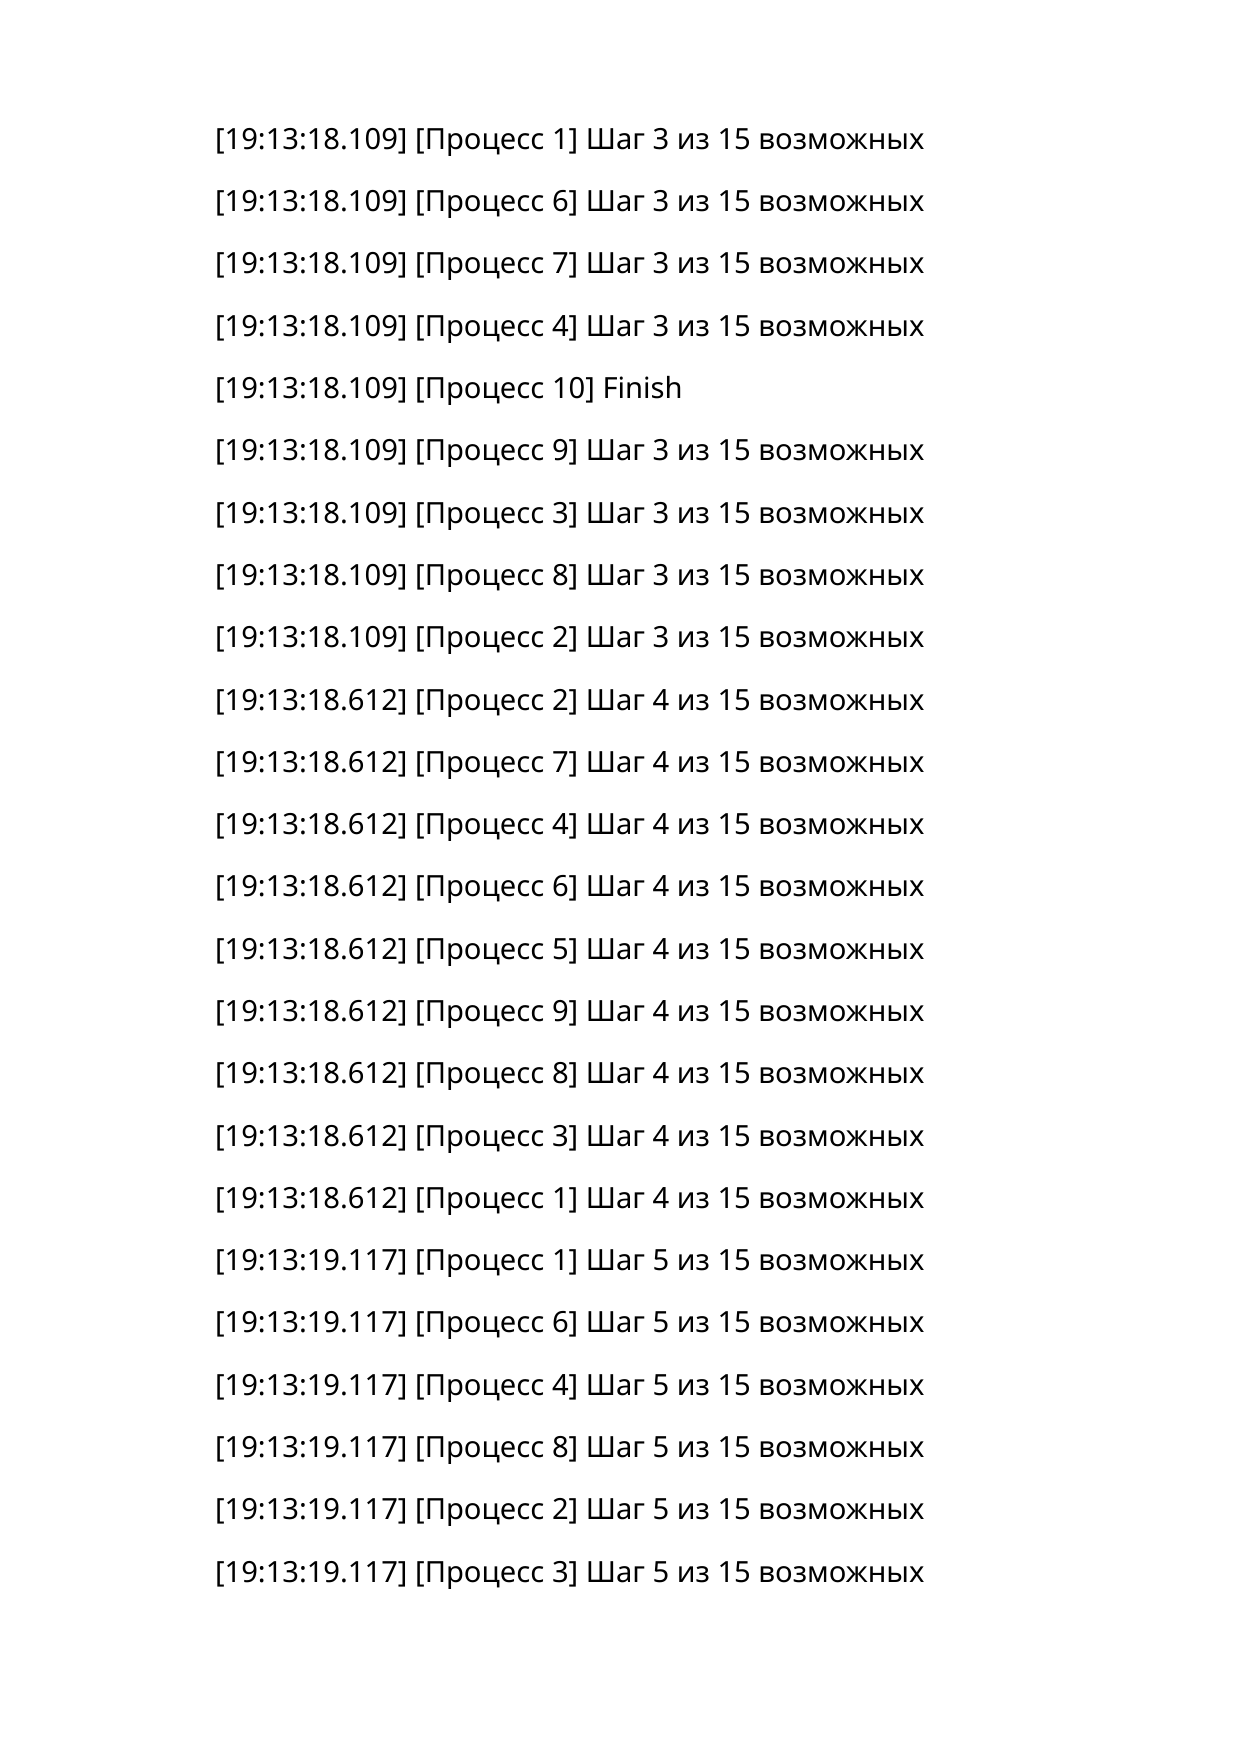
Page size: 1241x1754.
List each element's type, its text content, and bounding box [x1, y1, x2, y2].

text [19:13:18.612] [Процесс 1] Шаг 4 из 15 возможных [177, 1177, 1152, 1217]
text [19:13:18.109] [Процесс 6] Шаг 3 из 15 возможных [177, 180, 1152, 220]
text [19:13:18.612] [Процесс 6] Шаг 4 из 15 возможных [177, 866, 1152, 905]
text [19:13:18.612] [Процесс 2] Шаг 4 из 15 возможных [177, 679, 1152, 718]
text [19:13:18.109] [Процесс 7] Шаг 3 из 15 возможных [177, 243, 1152, 282]
text [19:13:19.117] [Процесс 3] Шаг 5 из 15 возможных [177, 1551, 1152, 1591]
text [19:13:18.109] [Процесс 10] Finish [177, 367, 1152, 407]
text [19:13:19.117] [Процесс 6] Шаг 5 из 15 возможных [177, 1302, 1152, 1341]
text [19:13:18.612] [Процесс 9] Шаг 4 из 15 возможных [177, 990, 1152, 1030]
text [19:13:18.612] [Процесс 5] Шаг 4 из 15 возможных [177, 928, 1152, 968]
text [19:13:18.612] [Процесс 8] Шаг 4 из 15 возможных [177, 1052, 1152, 1092]
text [19:13:19.117] [Процесс 1] Шаг 5 из 15 возможных [177, 1239, 1152, 1279]
text [19:13:18.109] [Процесс 4] Шаг 3 из 15 возможных [177, 305, 1152, 345]
text [19:13:18.612] [Процесс 4] Шаг 4 из 15 возможных [177, 803, 1152, 843]
text [19:13:18.109] [Процесс 9] Шаг 3 из 15 возможных [177, 429, 1152, 469]
text [19:13:19.117] [Процесс 8] Шаг 5 из 15 возможных [177, 1426, 1152, 1466]
text [19:13:18.109] [Процесс 1] Шаг 3 из 15 возможных [177, 118, 1152, 158]
text [19:13:18.109] [Процесс 2] Шаг 3 из 15 возможных [177, 616, 1152, 656]
text [19:13:19.117] [Процесс 2] Шаг 5 из 15 возможных [177, 1488, 1152, 1528]
text [19:13:18.612] [Процесс 3] Шаг 4 из 15 возможных [177, 1115, 1152, 1154]
text [19:13:19.117] [Процесс 4] Шаг 5 из 15 возможных [177, 1364, 1152, 1404]
text [19:13:18.612] [Процесс 7] Шаг 4 из 15 возможных [177, 741, 1152, 781]
text [19:13:18.109] [Процесс 8] Шаг 3 из 15 возможных [177, 554, 1152, 594]
text [19:13:18.109] [Процесс 3] Шаг 3 из 15 возможных [177, 492, 1152, 532]
